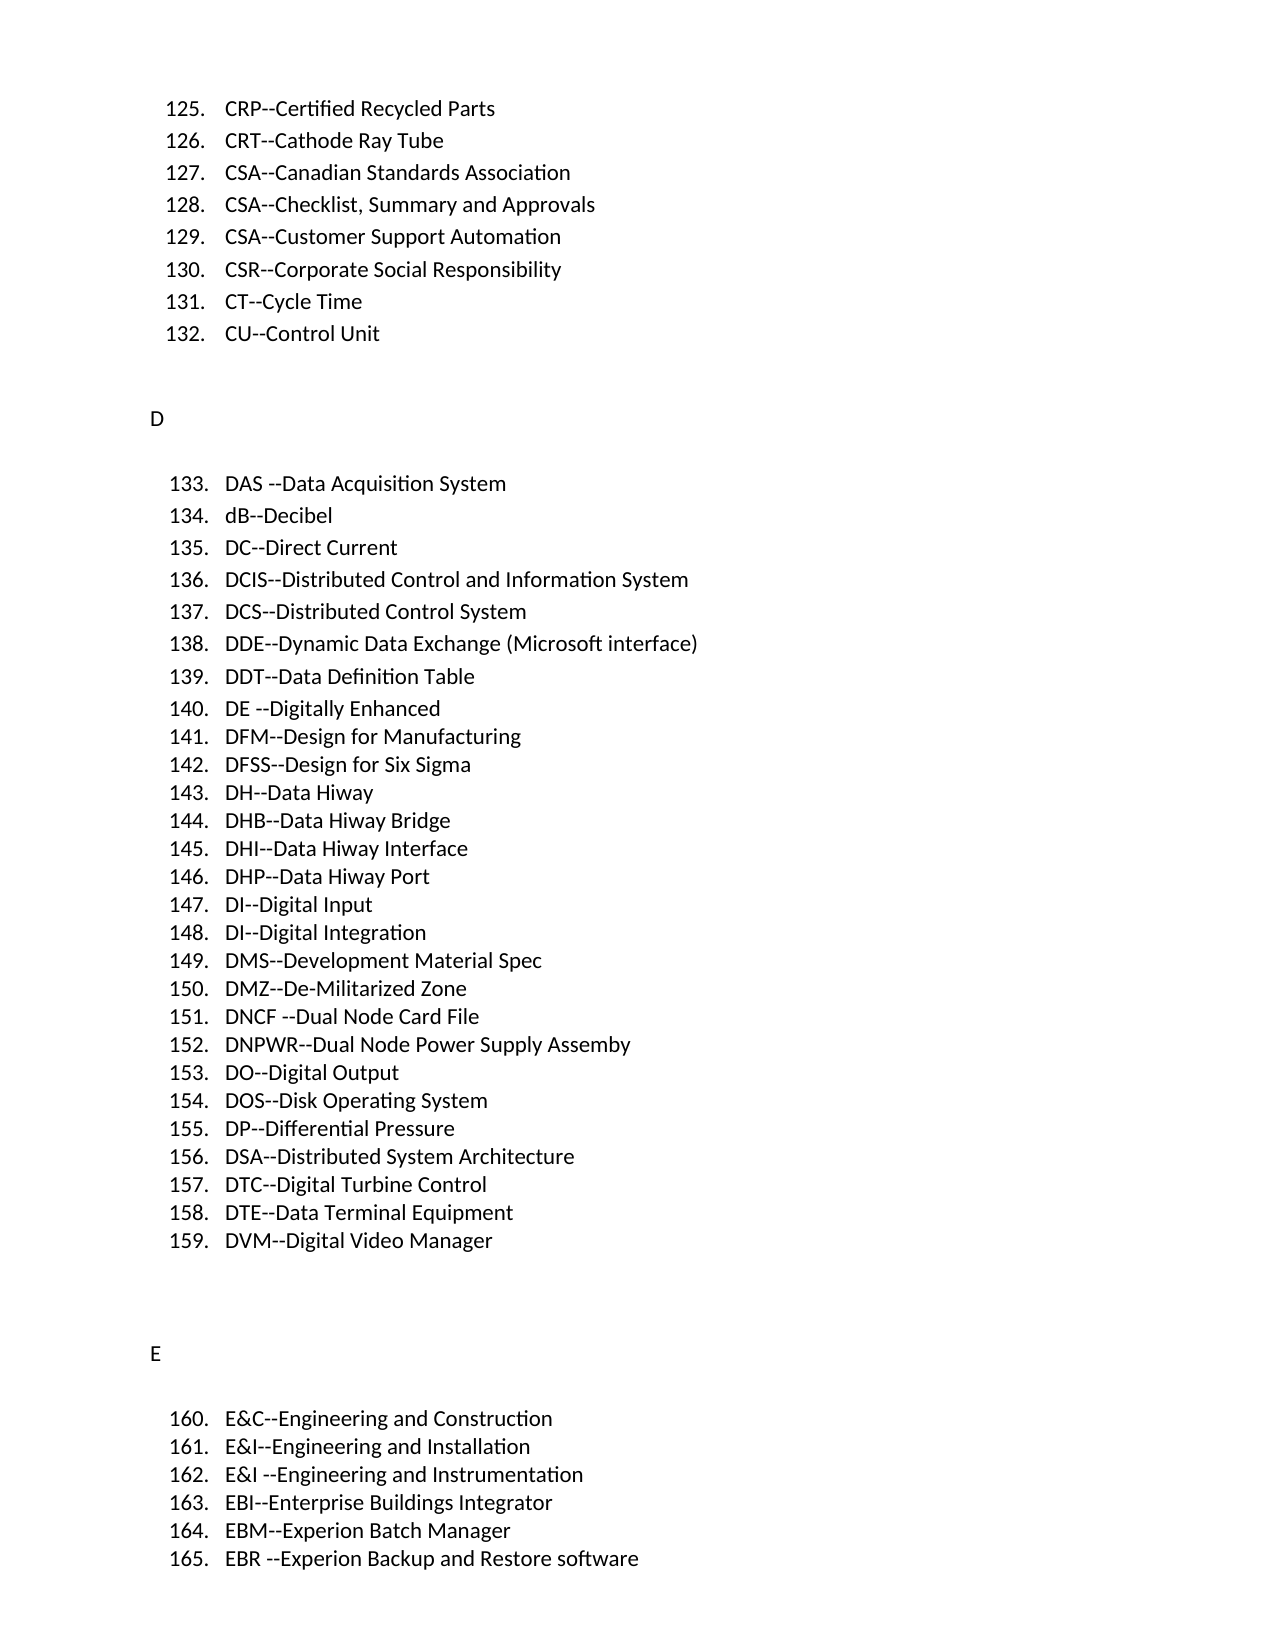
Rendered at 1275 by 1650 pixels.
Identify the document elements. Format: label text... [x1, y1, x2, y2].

list CRP--Certified Recycled Parts​ [165, 94, 1219, 122]
list DC--Direct Current​​ [169, 533, 1219, 561]
list DOS--Disk Operating System​ [169, 1086, 1219, 1114]
list E&I --Engineering and Instrumentation​ [169, 1460, 1219, 1488]
list DP--Differential Pressure​ [169, 1114, 1219, 1142]
list CSA--Canadian Standards Association​ [165, 158, 1219, 186]
text E [150, 1339, 1219, 1368]
list CSA--Checklist, Summary and Approvals​ [165, 190, 1219, 218]
list DHP--Data Hiway Port​ [169, 862, 1219, 890]
list DFSS--Design for Six Sigma​ [169, 750, 1219, 778]
list dB--Decibel​ [169, 501, 1219, 529]
list DI--Digital Input​ [169, 890, 1219, 918]
list DTE--Data Terminal Equipment​ [169, 1198, 1219, 1226]
list DMZ--De-Militarized Zone​​ [169, 974, 1219, 1002]
list DTC--Digital Turbine Control​ [169, 1170, 1219, 1198]
list CSA--Customer Support Automation​ [165, 222, 1219, 251]
list DHI--Data Hiway Interface​ [169, 834, 1219, 862]
list DSA--Distributed System Architecture​ [169, 1142, 1219, 1170]
list CSR--Corporate Social Responsibility​ [165, 255, 1219, 283]
list DNCF --Dual Node Card File​ [169, 1002, 1219, 1030]
list DDT--Data Definition Table​ [169, 662, 1219, 690]
list DDE--Dynamic Data Exchange (Microsoft interface)​ [169, 629, 1219, 658]
list E&C--Engineering and Construction​ [169, 1404, 1219, 1432]
list DCIS--Distributed Control and Information System​ [169, 565, 1219, 593]
list CRT--Cathode Ray Tube​ [165, 126, 1219, 154]
list EBR --Experion Backup and Restore software​ [169, 1544, 1219, 1572]
list DO--Digital Output​​ [169, 1058, 1219, 1086]
list E&I--Engineering and Installation​ [169, 1432, 1219, 1460]
text D [150, 404, 1219, 432]
list DFM--Design for Manufacturing​ [169, 722, 1219, 750]
list DVM--Digital Video Manager​ [169, 1226, 1219, 1254]
list DH--Data Hiway​ [169, 778, 1219, 806]
list DAS --Data Acquisition System​ [169, 469, 1219, 497]
list DNPWR--Dual Node Power Supply Assemby​ [169, 1030, 1219, 1058]
list DE --Digitally Enhanced​ [169, 694, 1219, 722]
list CT--Cycle Time​ [165, 287, 1219, 315]
list DHB--Data Hiway Bridge​ [169, 806, 1219, 834]
list DMS--Development Material Spec​ [169, 946, 1219, 974]
list DCS--Distributed Control System​ [169, 597, 1219, 625]
list DI--Digital Integration​ [169, 918, 1219, 946]
list EBM--Experion Batch Manager​​ [169, 1516, 1219, 1544]
list CU--Control Unit​ [165, 319, 1219, 347]
list EBI--Enterprise Buildings Integrator​​ [169, 1488, 1219, 1516]
